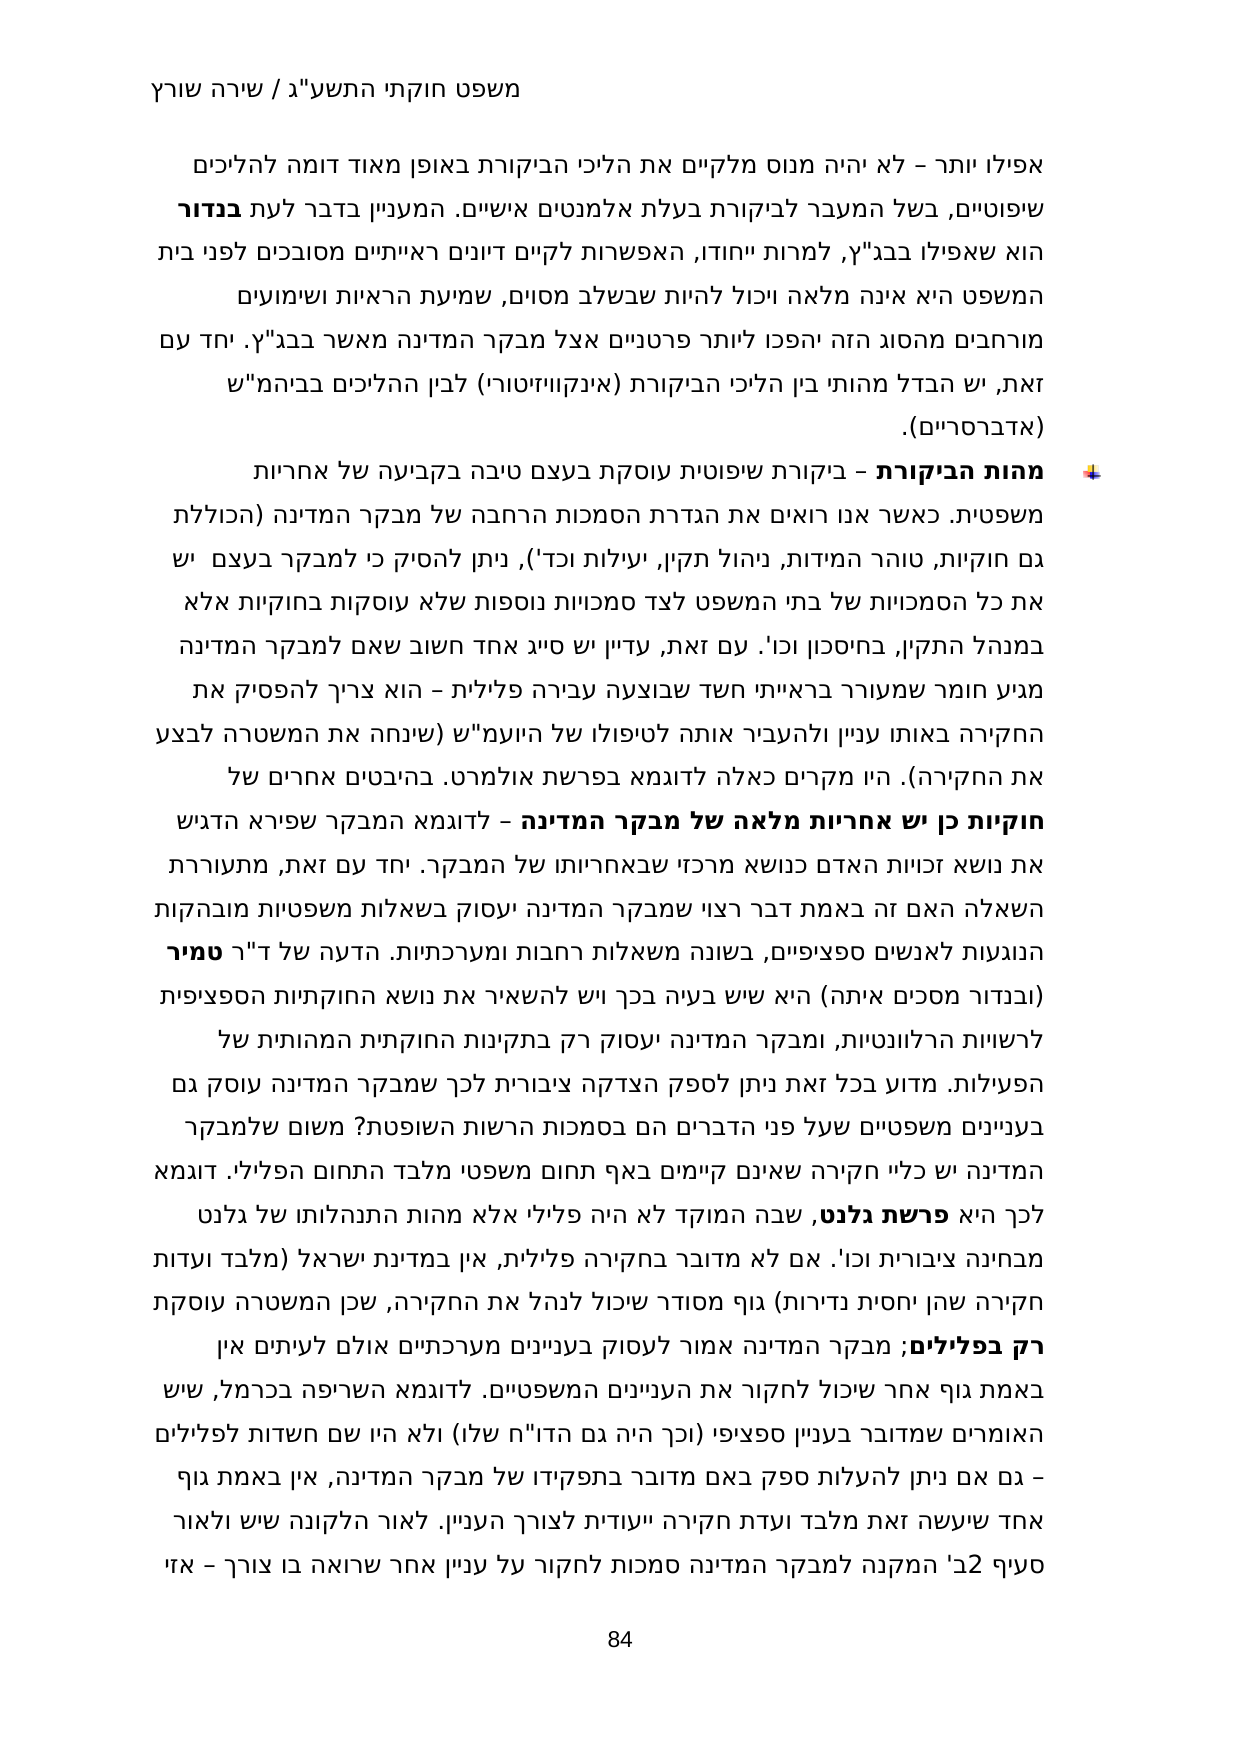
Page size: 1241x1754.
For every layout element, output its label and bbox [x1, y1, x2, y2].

picture [1083, 463, 1101, 480]
list [150, 456, 1082, 1579]
list [150, 150, 1082, 442]
